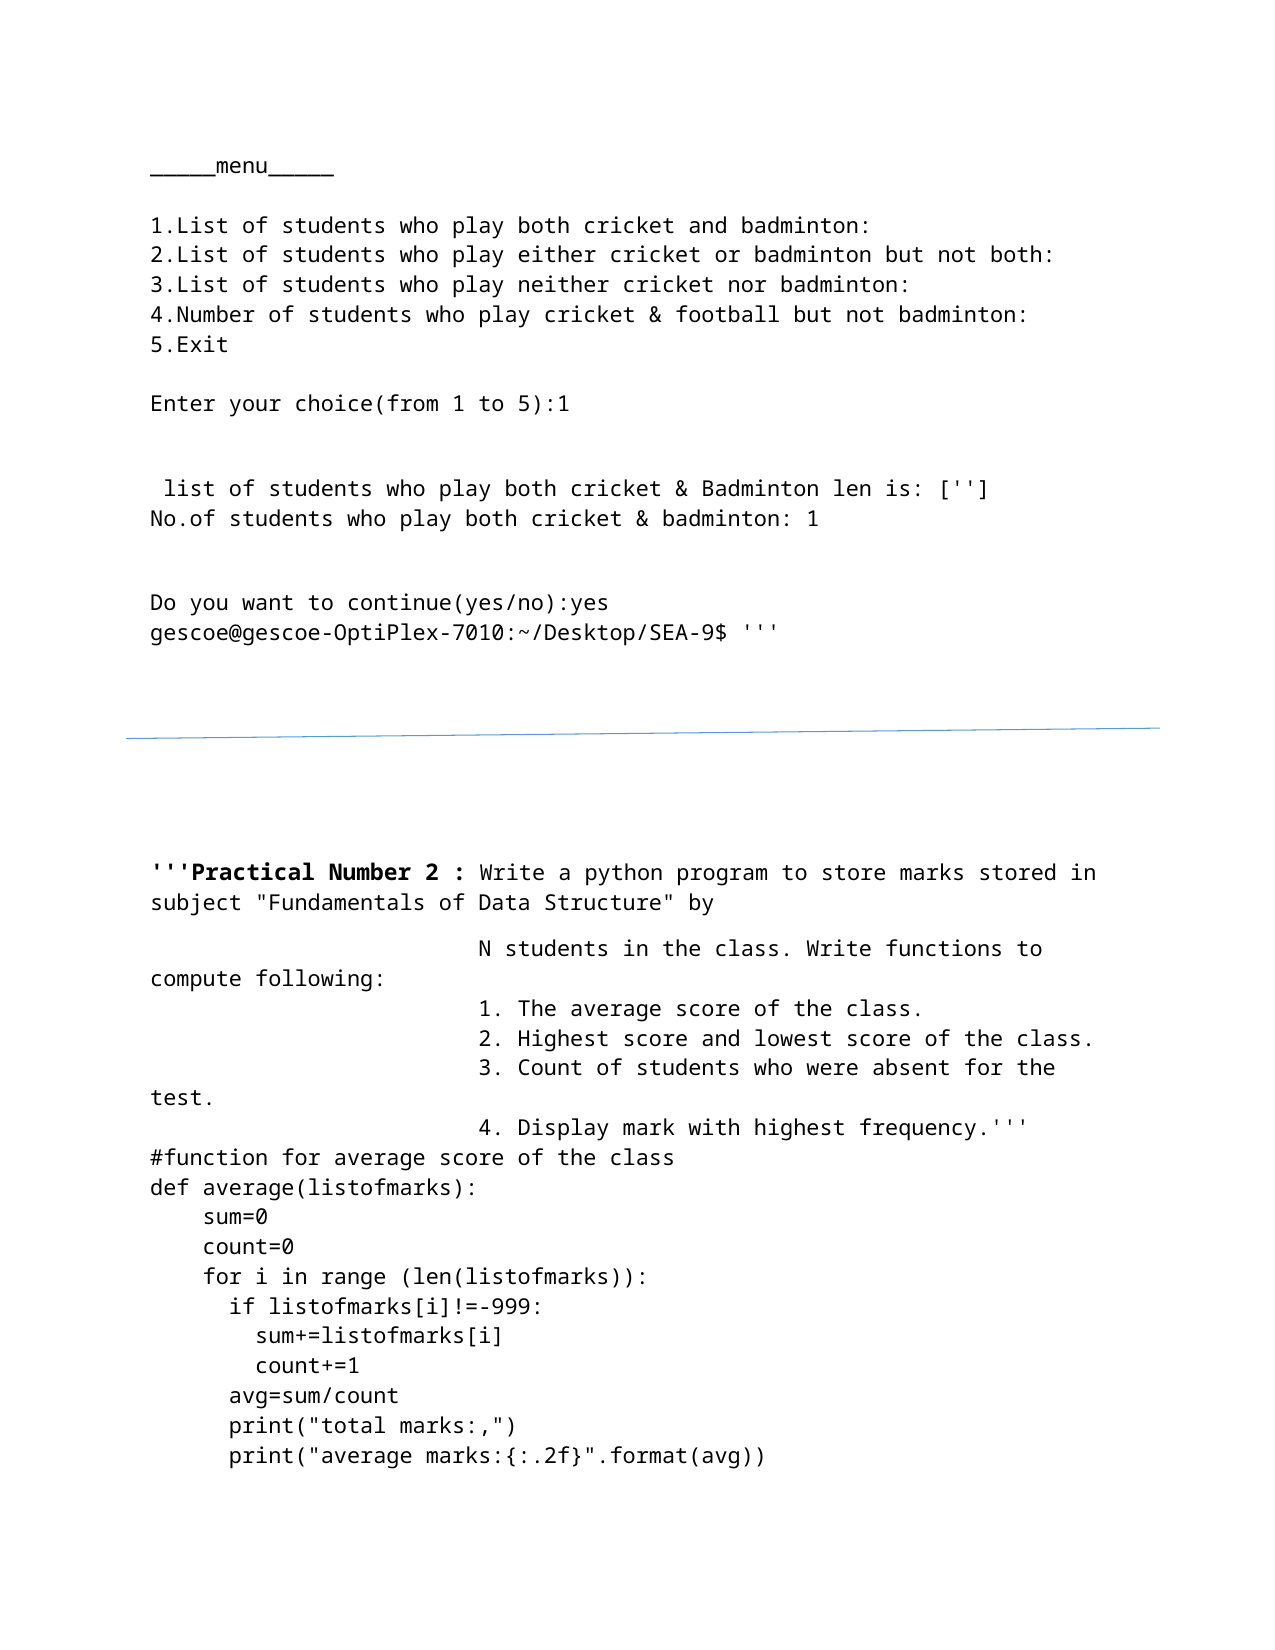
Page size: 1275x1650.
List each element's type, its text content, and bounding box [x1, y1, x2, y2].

text if listofmarks[i]!=-999: [150, 1291, 1125, 1320]
text sum+=listofmarks[i] [150, 1320, 1125, 1350]
text 2.List of students who play either cricket or badminton but not both: [150, 239, 1125, 269]
text 3.List of students who play neither cricket nor badminton: [150, 269, 1125, 299]
text _____menu_____ [150, 150, 1125, 180]
text '''Practical Number 2 : Write a python program to store marks stored in subject "Fundamentals of Data Structure" by [150, 796, 1125, 916]
text count=0 [150, 1231, 1125, 1261]
text print("average marks:{:.2f}".format(avg)) [150, 1439, 1125, 1469]
text Do you want to continue(yes/no):yes [150, 587, 1125, 617]
text gescoe@gescoe-OptiPlex-7010:~/Desktop/SEA-9$ ''' [150, 617, 1125, 647]
text def average(listofmarks): [150, 1171, 1125, 1201]
text sum=0 [150, 1201, 1125, 1231]
text 3. Count of students who were absent for the test. [150, 1052, 1125, 1112]
text Enter your choice(from 1 to 5):1 [150, 388, 1125, 418]
text No.of students who play both cricket & badminton: 1 [150, 503, 1125, 532]
text count+=1 [150, 1350, 1125, 1380]
text for i in range (len(listofmarks)): [150, 1261, 1125, 1291]
text 2. Highest score and lowest score of the class. [150, 1022, 1125, 1052]
text 5.Exit [150, 329, 1125, 358]
text #function for average score of the class [150, 1142, 1125, 1171]
text list of students who play both cricket & Badminton len is: [''] [150, 473, 1125, 503]
text N students in the class. Write functions to compute following: [150, 933, 1125, 993]
text 4.Number of students who play cricket & football but not badminton: [150, 299, 1125, 329]
text avg=sum/count [150, 1380, 1125, 1410]
text 4. Display mark with highest frequency.''' [150, 1112, 1125, 1142]
text 1.List of students who play both cricket and badminton: [150, 209, 1125, 239]
text print("total marks:,") [150, 1410, 1125, 1439]
text 1. The average score of the class. [150, 993, 1125, 1022]
